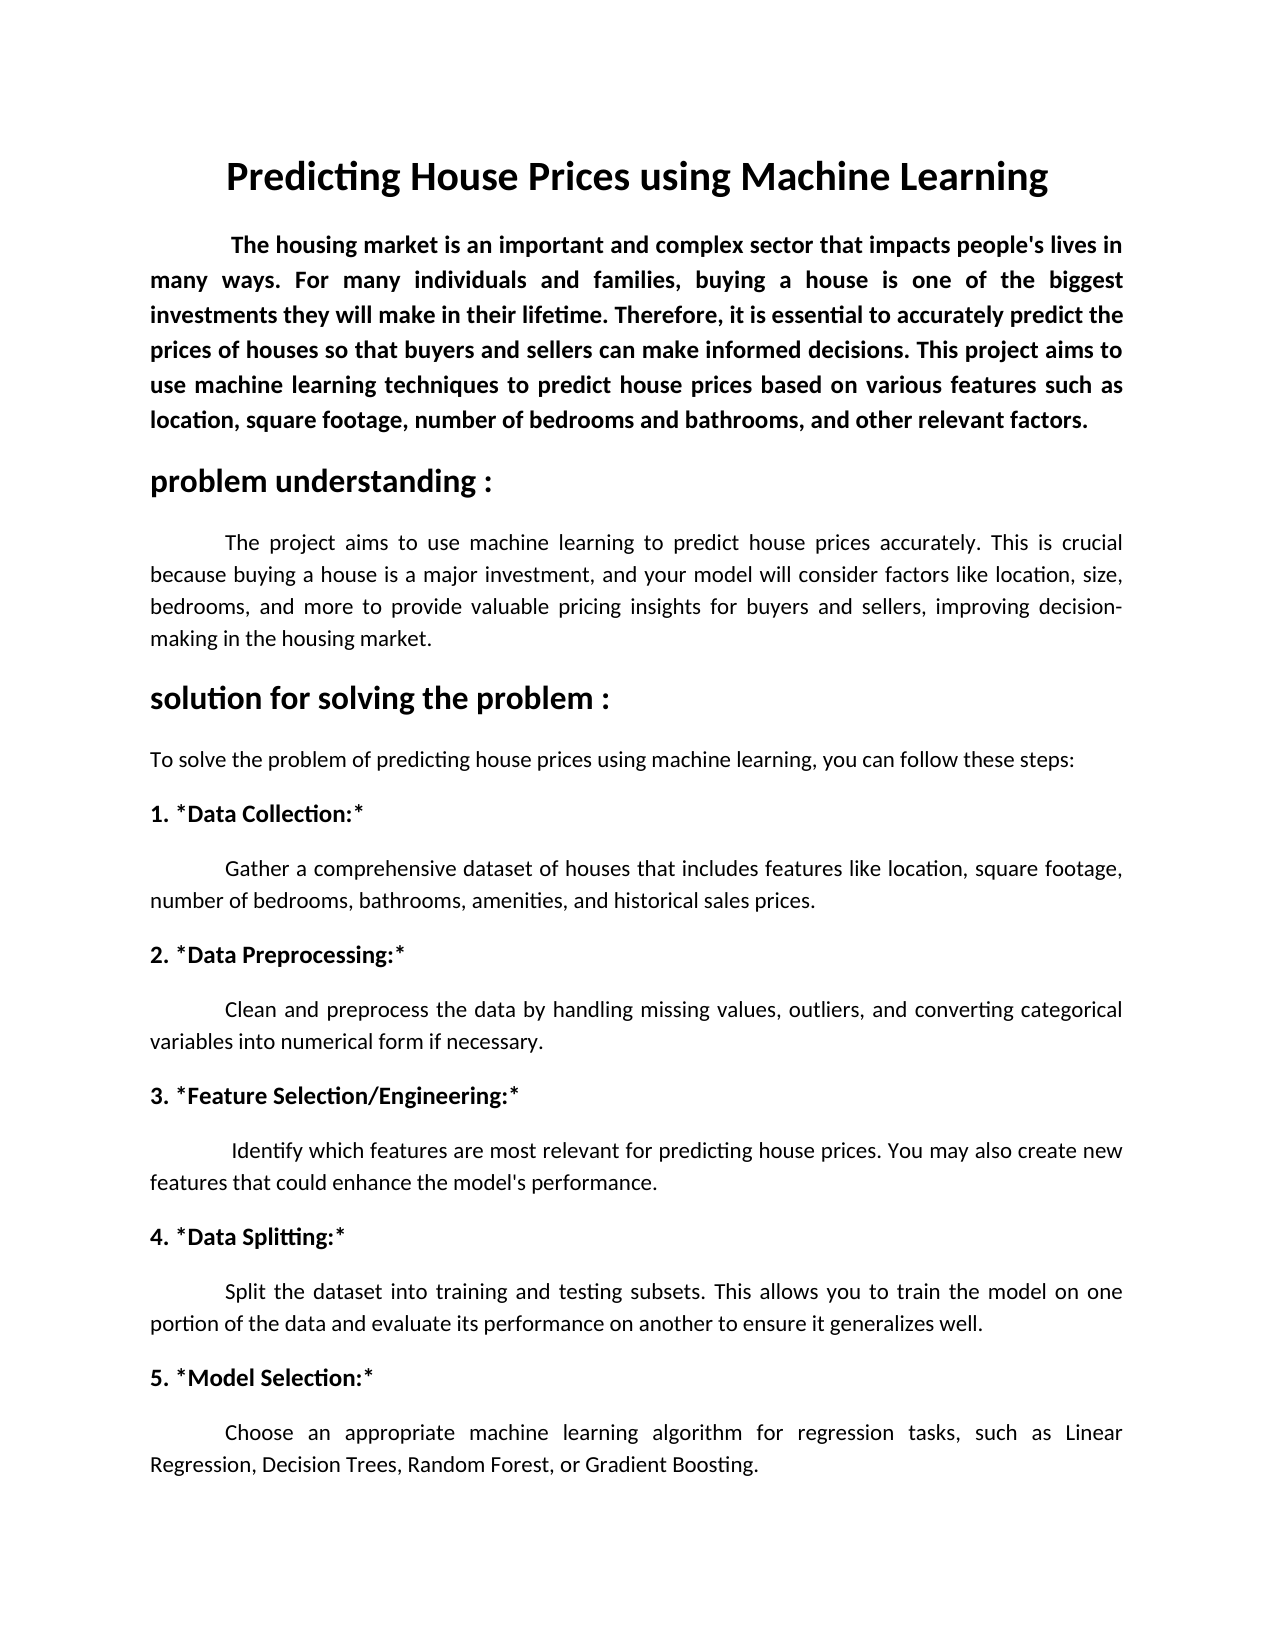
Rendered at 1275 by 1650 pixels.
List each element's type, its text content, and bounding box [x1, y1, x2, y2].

text The housing market is an important and complex sector that impacts people's lives in many ways. For many individuals and families, buying a house is one of the biggest investments they will make in their lifetime. Therefore, it is essential to accurately predict the prices of houses so that buyers and sellers can make informed decisions. This project aims to use machine learning techniques to predict house prices based on various features such as location, square footage, number of bedrooms and bathrooms, and other relevant factors. [150, 229, 1125, 435]
text Gather a comprehensive dataset of houses that includes features like location, square footage, number of bedrooms, bathrooms, amenities, and historical sales prices. [150, 854, 1125, 914]
text Split the dataset into training and testing subsets. This allows you to train the model on one portion of the data and evaluate its performance on another to ensure it generalizes well. [150, 1277, 1125, 1337]
text 1. *Data Collection:* [150, 798, 1125, 828]
text The project aims to use machine learning to predict house prices accurately. This is crucial because buying a house is a major investment, and your model will consider factors like location, size, bedrooms, and more to provide valuable pricing insights for buyers and sellers, improving decision-making in the housing market. [150, 528, 1125, 652]
text 4. *Data Splitting:* [150, 1221, 1125, 1252]
text To solve the problem of predicting house prices using machine learning, you can follow these steps: [150, 745, 1125, 773]
text solution for solving the problem : [150, 677, 1125, 718]
text problem understanding : [150, 460, 1125, 501]
text Choose an appropriate machine learning algorithm for regression tasks, such as Linear Regression, Decision Trees, Random Forest, or Gradient Boosting. [150, 1418, 1125, 1478]
text Clean and preprocess the data by handling missing values, outliers, and converting categorical variables into numerical form if necessary. [150, 995, 1125, 1055]
text Identify which features are most relevant for predicting house prices. You may also create new features that could enhance the model's performance. [150, 1136, 1125, 1196]
text 5. *Model Selection:* [150, 1362, 1125, 1393]
text Predicting House Prices using Machine Learning [150, 150, 1125, 201]
text 2. *Data Preprocessing:* [150, 939, 1125, 969]
text 3. *Feature Selection/Engineering:* [150, 1080, 1125, 1111]
